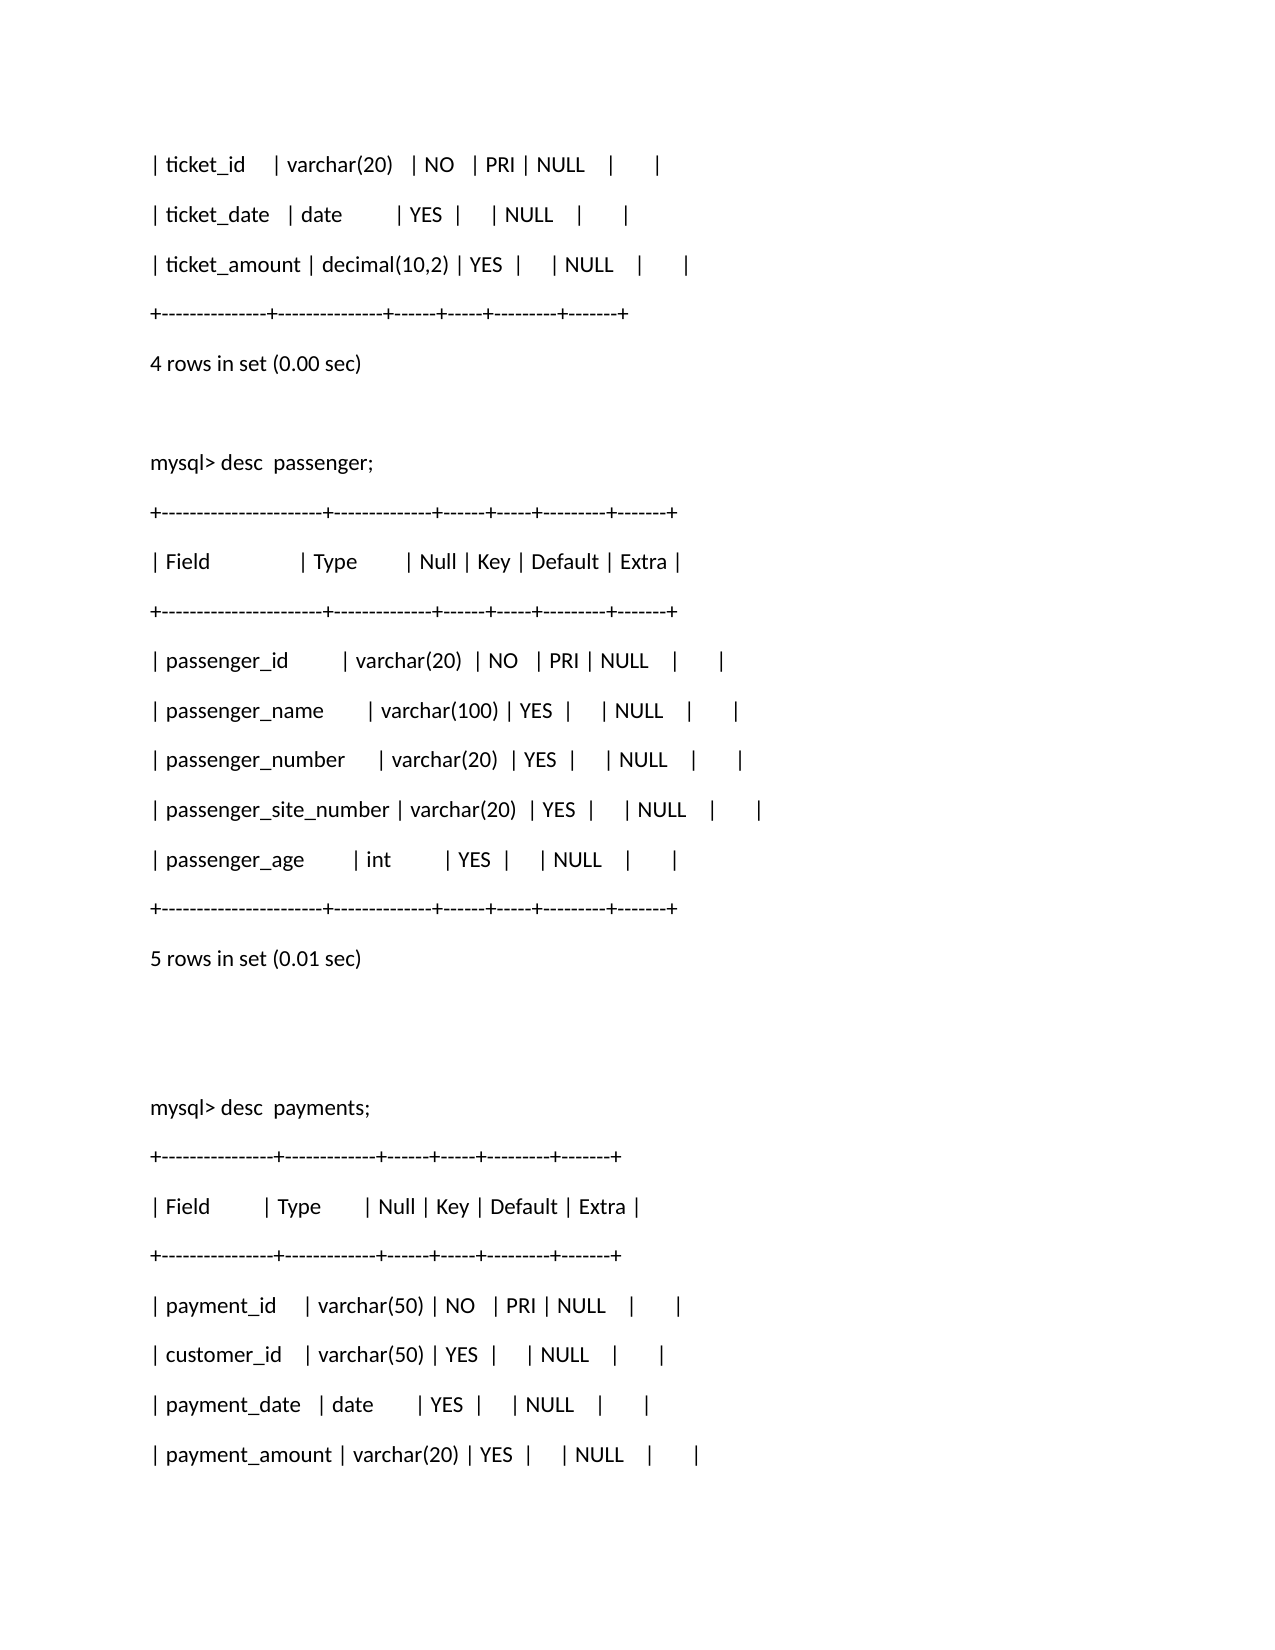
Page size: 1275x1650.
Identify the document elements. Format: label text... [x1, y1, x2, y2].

text +-----------------------+--------------+------+-----+---------+-------+ [150, 596, 1125, 625]
text 4 rows in set (0.00 sec) [150, 348, 1125, 377]
text +----------------+-------------+------+-----+---------+-------+ [150, 1241, 1125, 1269]
text +----------------+-------------+------+-----+---------+-------+ [150, 1142, 1125, 1170]
text | payment_amount | varchar(20) | YES | | NULL | | [150, 1439, 1125, 1468]
text | passenger_id | varchar(20) | NO | PRI | NULL | | [150, 646, 1125, 674]
text | ticket_date | date | YES | | NULL | | [150, 199, 1125, 228]
text | payment_date | date | YES | | NULL | | [150, 1389, 1125, 1418]
text mysql> desc passenger; [150, 447, 1125, 476]
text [150, 299, 1125, 327]
text | Field | Type | Null | Key | Default | Extra | [150, 1191, 1125, 1220]
text | ticket_id | varchar(20) | NO | PRI | NULL | | [150, 150, 1125, 179]
text | passenger_site_number | varchar(20) | YES | | NULL | | [150, 794, 1125, 823]
text +-----------------------+--------------+------+-----+---------+-------+ [150, 497, 1125, 526]
text +-----------------------+--------------+------+-----+---------+-------+ [150, 894, 1125, 922]
text | passenger_name | varchar(100) | YES | | NULL | | [150, 695, 1125, 724]
text mysql> desc payments; [150, 1092, 1125, 1121]
text 5 rows in set (0.01 sec) [150, 943, 1125, 972]
text | customer_id | varchar(50) | YES | | NULL | | [150, 1340, 1125, 1369]
text | passenger_number | varchar(20) | YES | | NULL | | [150, 745, 1125, 774]
text | passenger_age | int | YES | | NULL | | [150, 844, 1125, 873]
text | ticket_amount | decimal(10,2) | YES | | NULL | | [150, 249, 1125, 278]
text | Field | Type | Null | Key | Default | Extra | [150, 547, 1125, 575]
text | payment_id | varchar(50) | NO | PRI | NULL | | [150, 1290, 1125, 1319]
